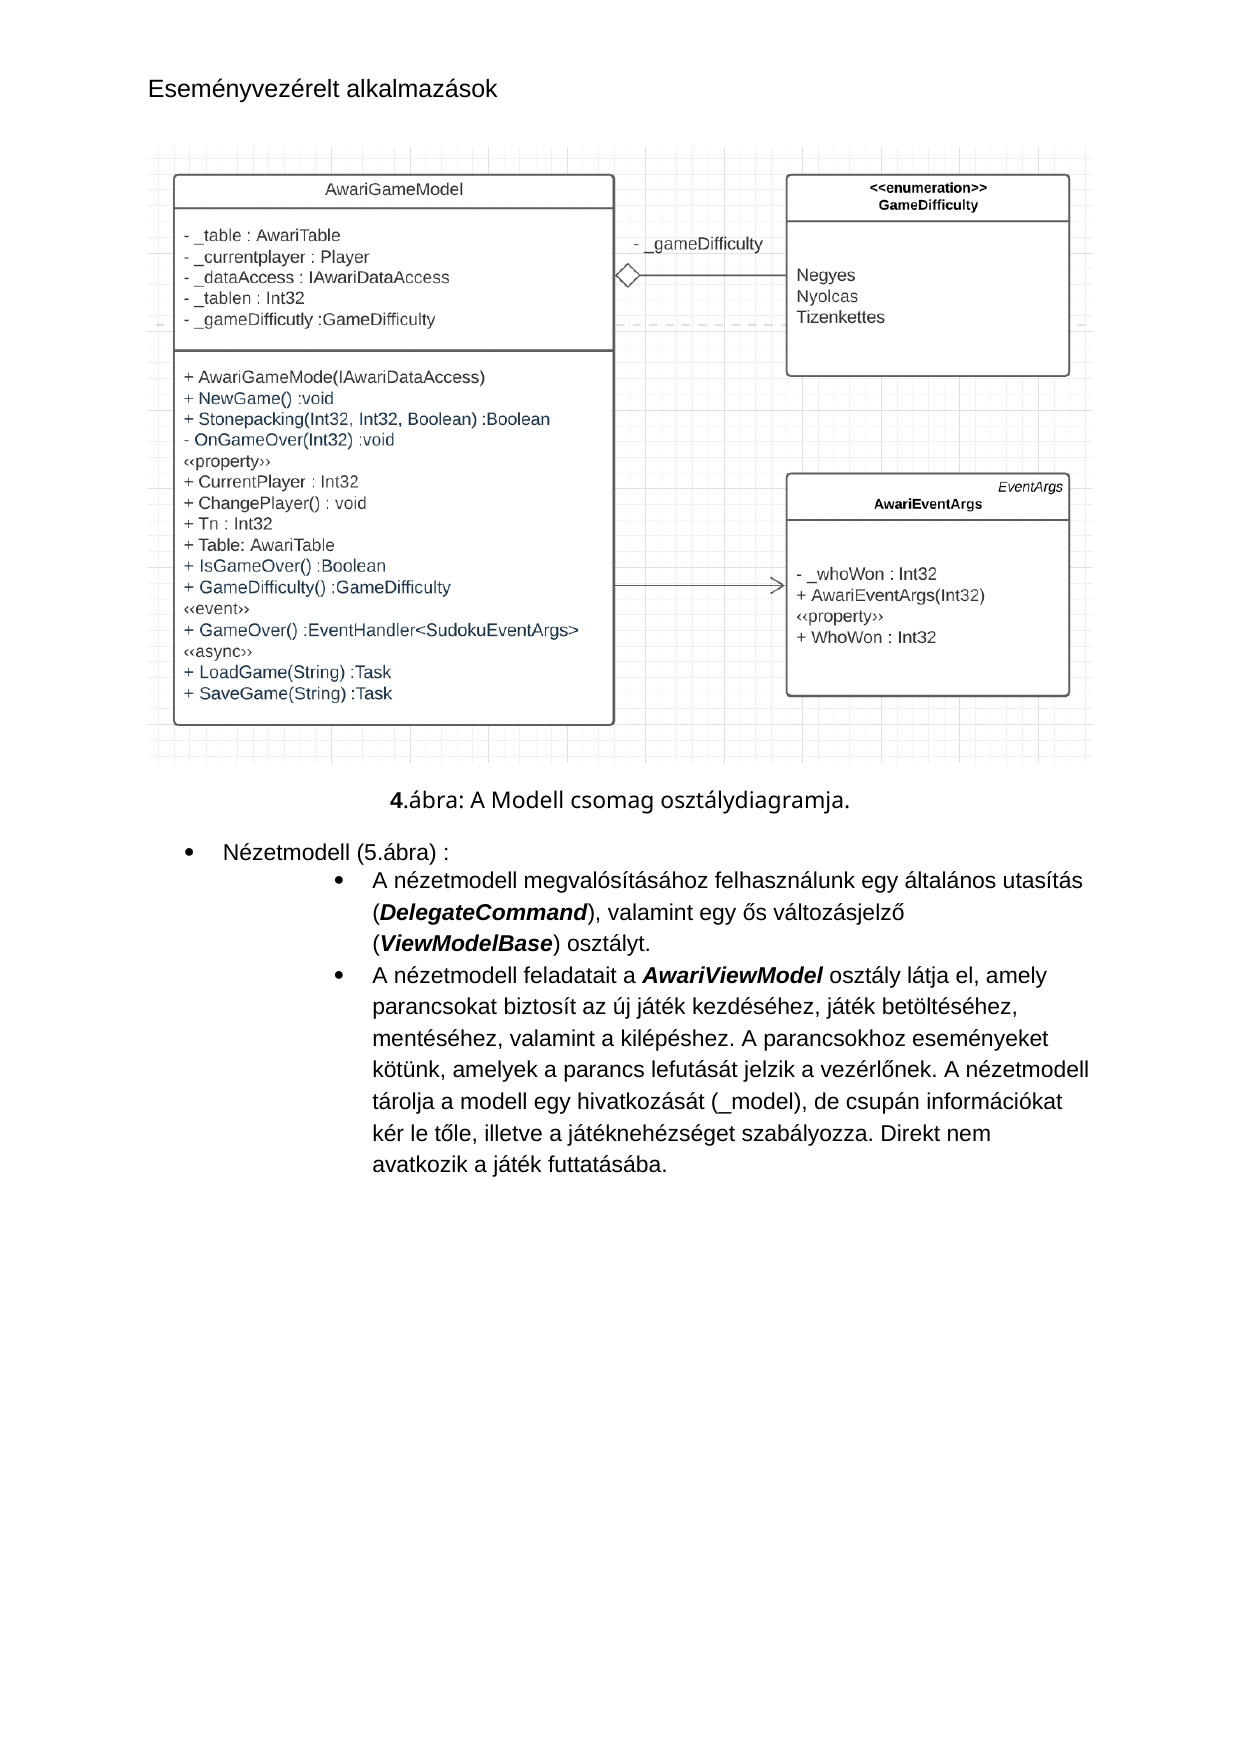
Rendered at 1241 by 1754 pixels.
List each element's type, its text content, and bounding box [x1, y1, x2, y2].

list A nézetmodell megvalósításához felhasználunk egy általános utasítás (DelegateCommand), valamint egy ős változásjelző (ViewModelBase) osztályt. [335, 867, 1093, 957]
text 4.ábra: A Modell csomag osztálydiagramja. [148, 784, 1093, 816]
list A nézetmodell feladatait a AwariViewModel osztály látja el, amely parancsokat biztosít az új játék kezdéséhez, játék betöltéséhez, mentéséhez, valamint a kilépéshez. A parancsokhoz eseményeket kötünk, amelyek a parancs lefutását jelzik a vezérlőnek. A nézetmodell tárolja a modell egy hivatkozását (_model), de csupán információkat kér le tőle, illetve a játéknehézséget szabályozza. Direkt nem avatkozik a játék futtatásába. [335, 962, 1093, 1177]
list Nézetmodell (5.ábra) : [185, 839, 1093, 865]
picture [147, 147, 1093, 763]
